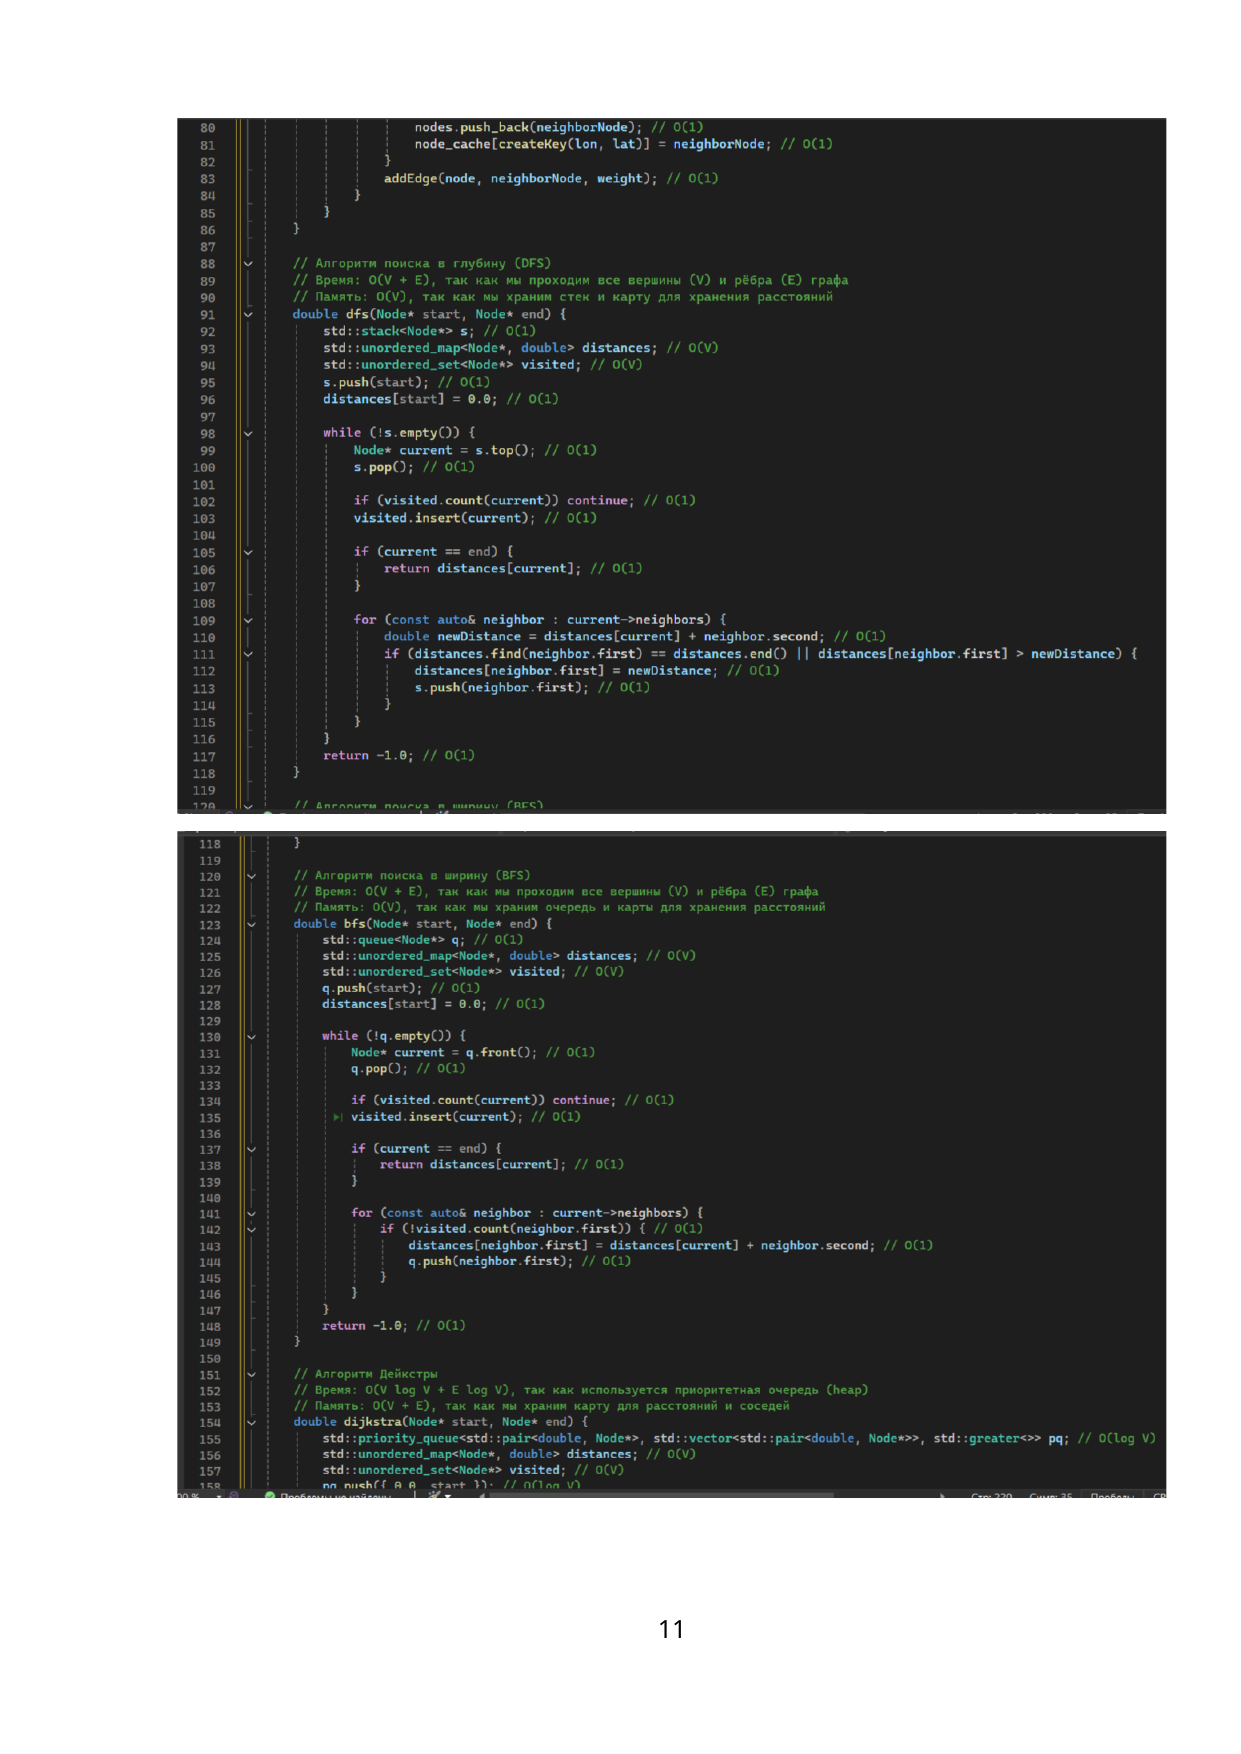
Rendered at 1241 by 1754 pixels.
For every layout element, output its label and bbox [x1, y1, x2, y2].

picture [177, 118, 1167, 814]
picture [177, 831, 1167, 1498]
